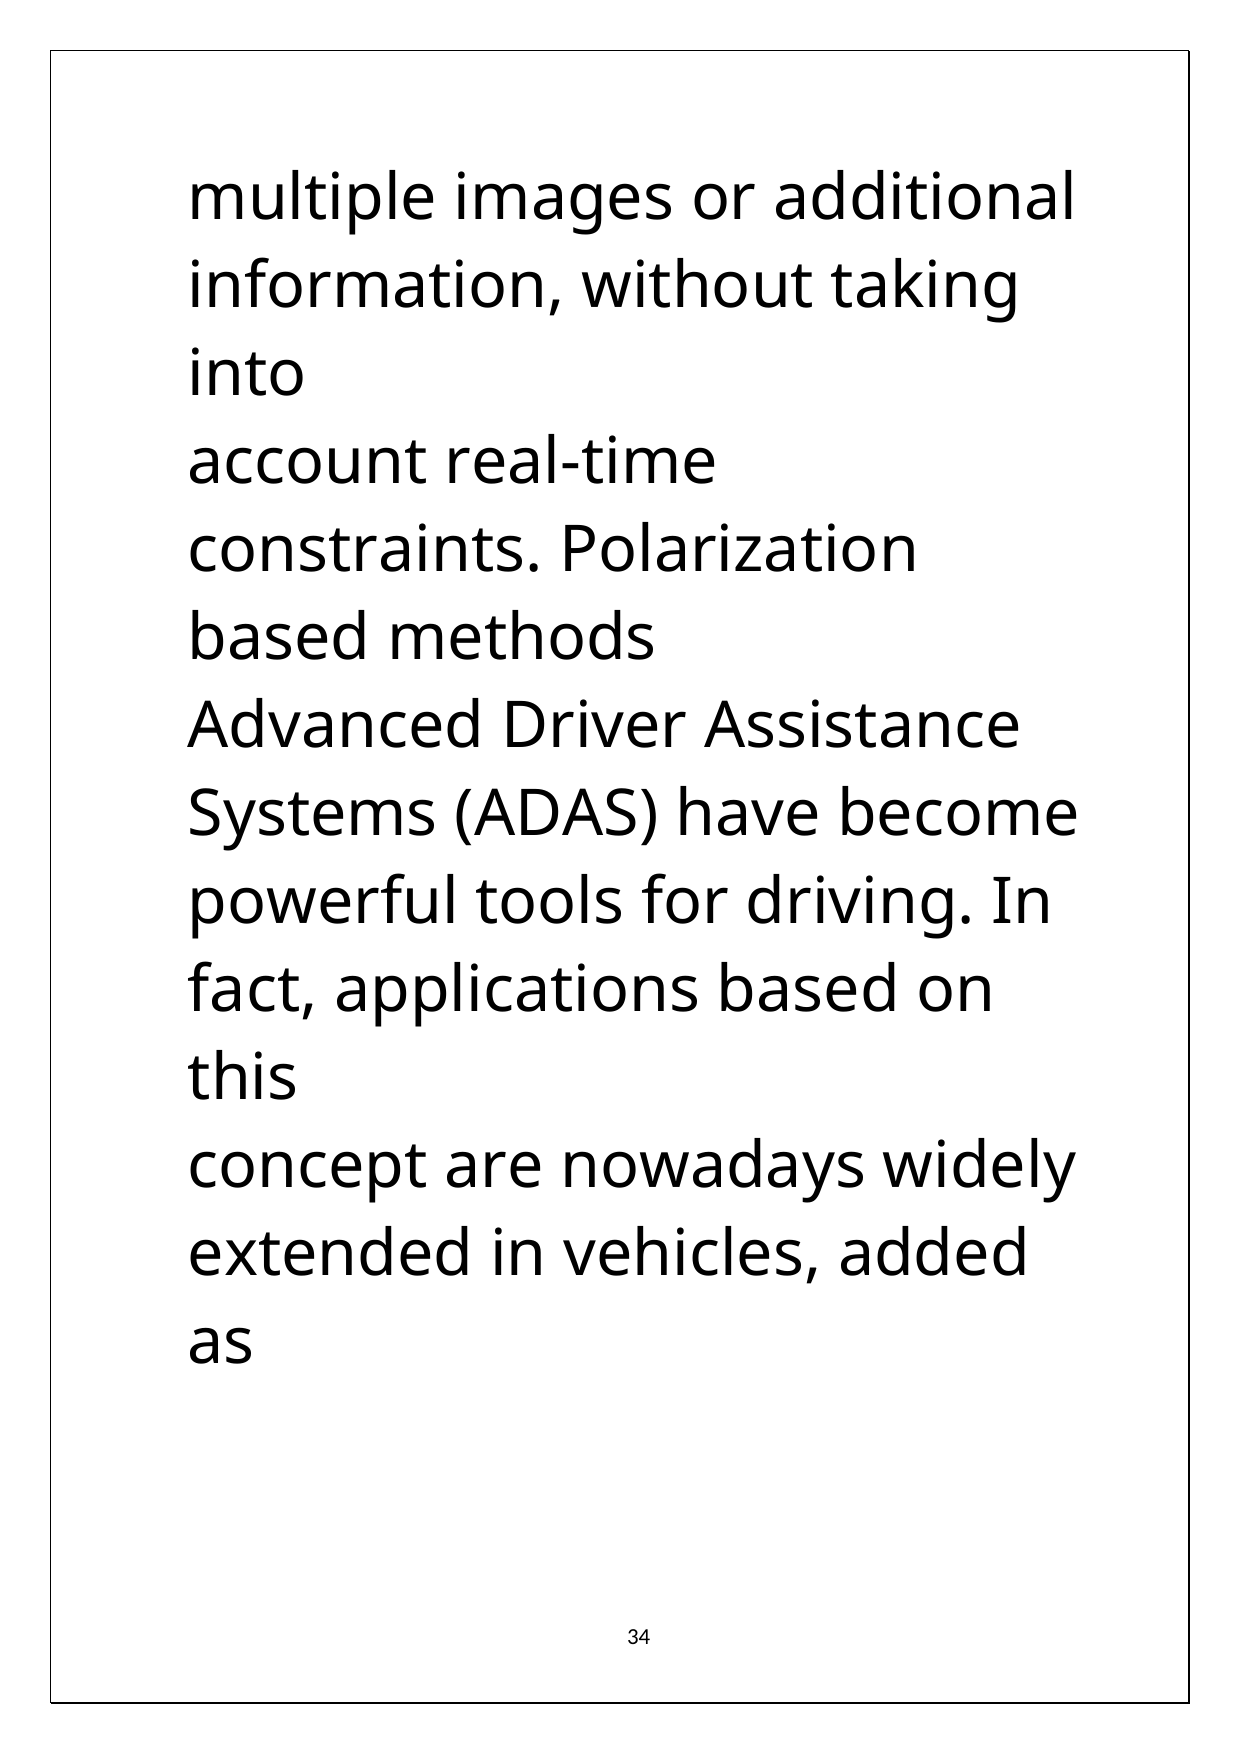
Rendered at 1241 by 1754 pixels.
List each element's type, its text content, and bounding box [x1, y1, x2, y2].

text Advanced Driver Assistance Systems (ADAS) have become [187, 678, 1089, 854]
text multiple images or additional information, without taking into [187, 150, 1089, 414]
text concept are nowadays widely extended in vehicles, added as [187, 1118, 1089, 1382]
text powerful tools for driving. In fact, applications based on this [187, 854, 1089, 1118]
text account real-time constraints. Polarization based methods [187, 414, 1089, 678]
